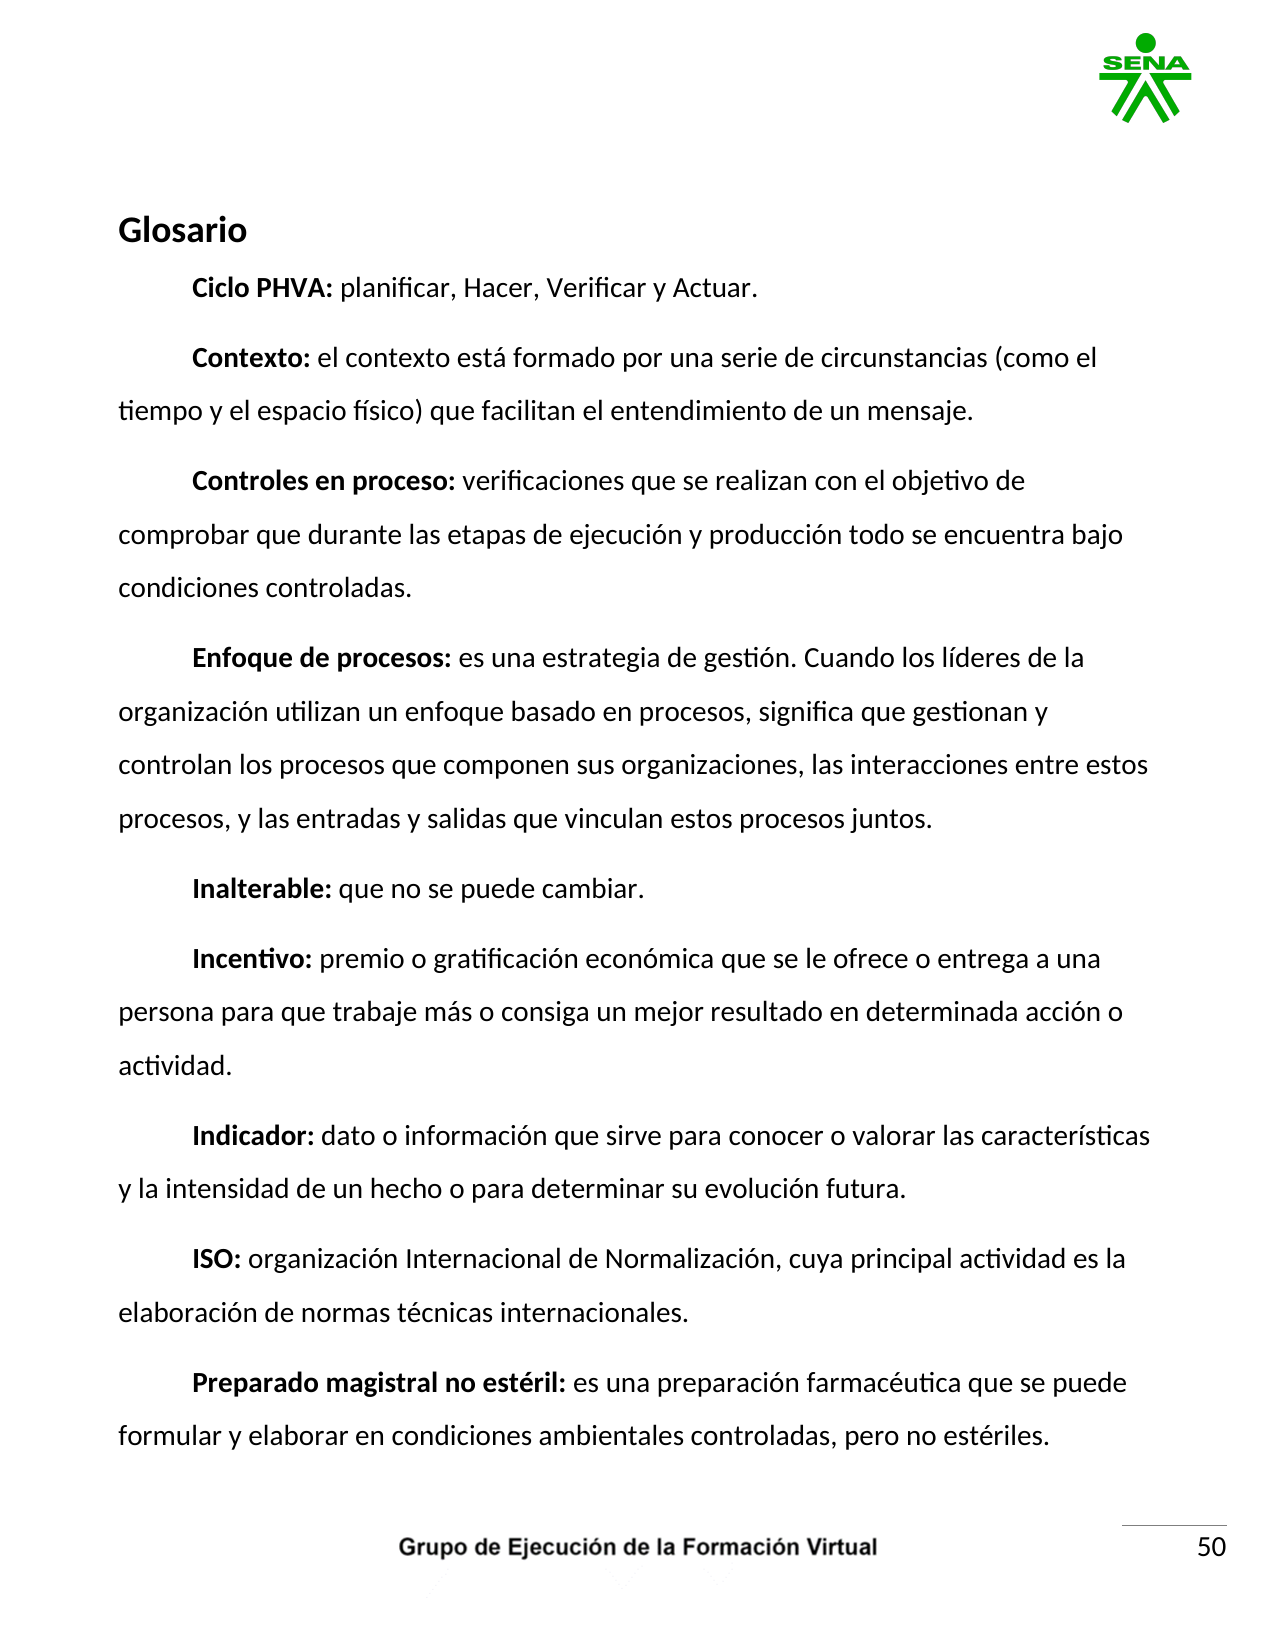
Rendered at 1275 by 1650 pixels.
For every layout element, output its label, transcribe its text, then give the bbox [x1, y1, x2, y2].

text Inalterable: que no se puede cambiar. [118, 870, 1157, 906]
text Indicador: dato o información que sirve para conocer o valorar las características y la intensidad de un hecho o para determinar su evolución futura. [118, 1117, 1157, 1206]
text Enfoque de procesos: es una estrategia de gestión. Cuando los líderes de la organización utilizan un enfoque basado en procesos, significa que gestionan y controlan los procesos que componen sus organizaciones, las interacciones entre estos procesos, y las entradas y salidas que vinculan estos procesos juntos. [118, 639, 1157, 835]
text Preparado magistral no estéril: es una preparación farmacéutica que se puede formular y elaborar en condiciones ambientales controladas, pero no estériles. [118, 1364, 1157, 1453]
text Controles en proceso: verificaciones que se realizan con el objetivo de comprobar que durante las etapas de ejecución y producción todo se encuentra bajo condiciones controladas. [118, 462, 1157, 605]
text Ciclo PHVA: planificar, Hacer, Verificar y Actuar. [118, 269, 1157, 304]
text Incentivo: premio o gratificación económica que se le ofrece o entrega a una persona para que trabaje más o consiga un mejor resultado en determinada acción o actividad. [118, 940, 1157, 1082]
picture [1099, 33, 1192, 123]
text Glosario [118, 206, 1157, 252]
picture [0, 1486, 1275, 1598]
text Contexto: el contexto está formado por una serie de circunstancias (como el tiempo y el espacio físico) que facilitan el entendimiento de un mensaje. [118, 339, 1157, 428]
text ISO: organización Internacional de Normalización, cuya principal actividad es la elaboración de normas técnicas internacionales. [118, 1241, 1157, 1329]
